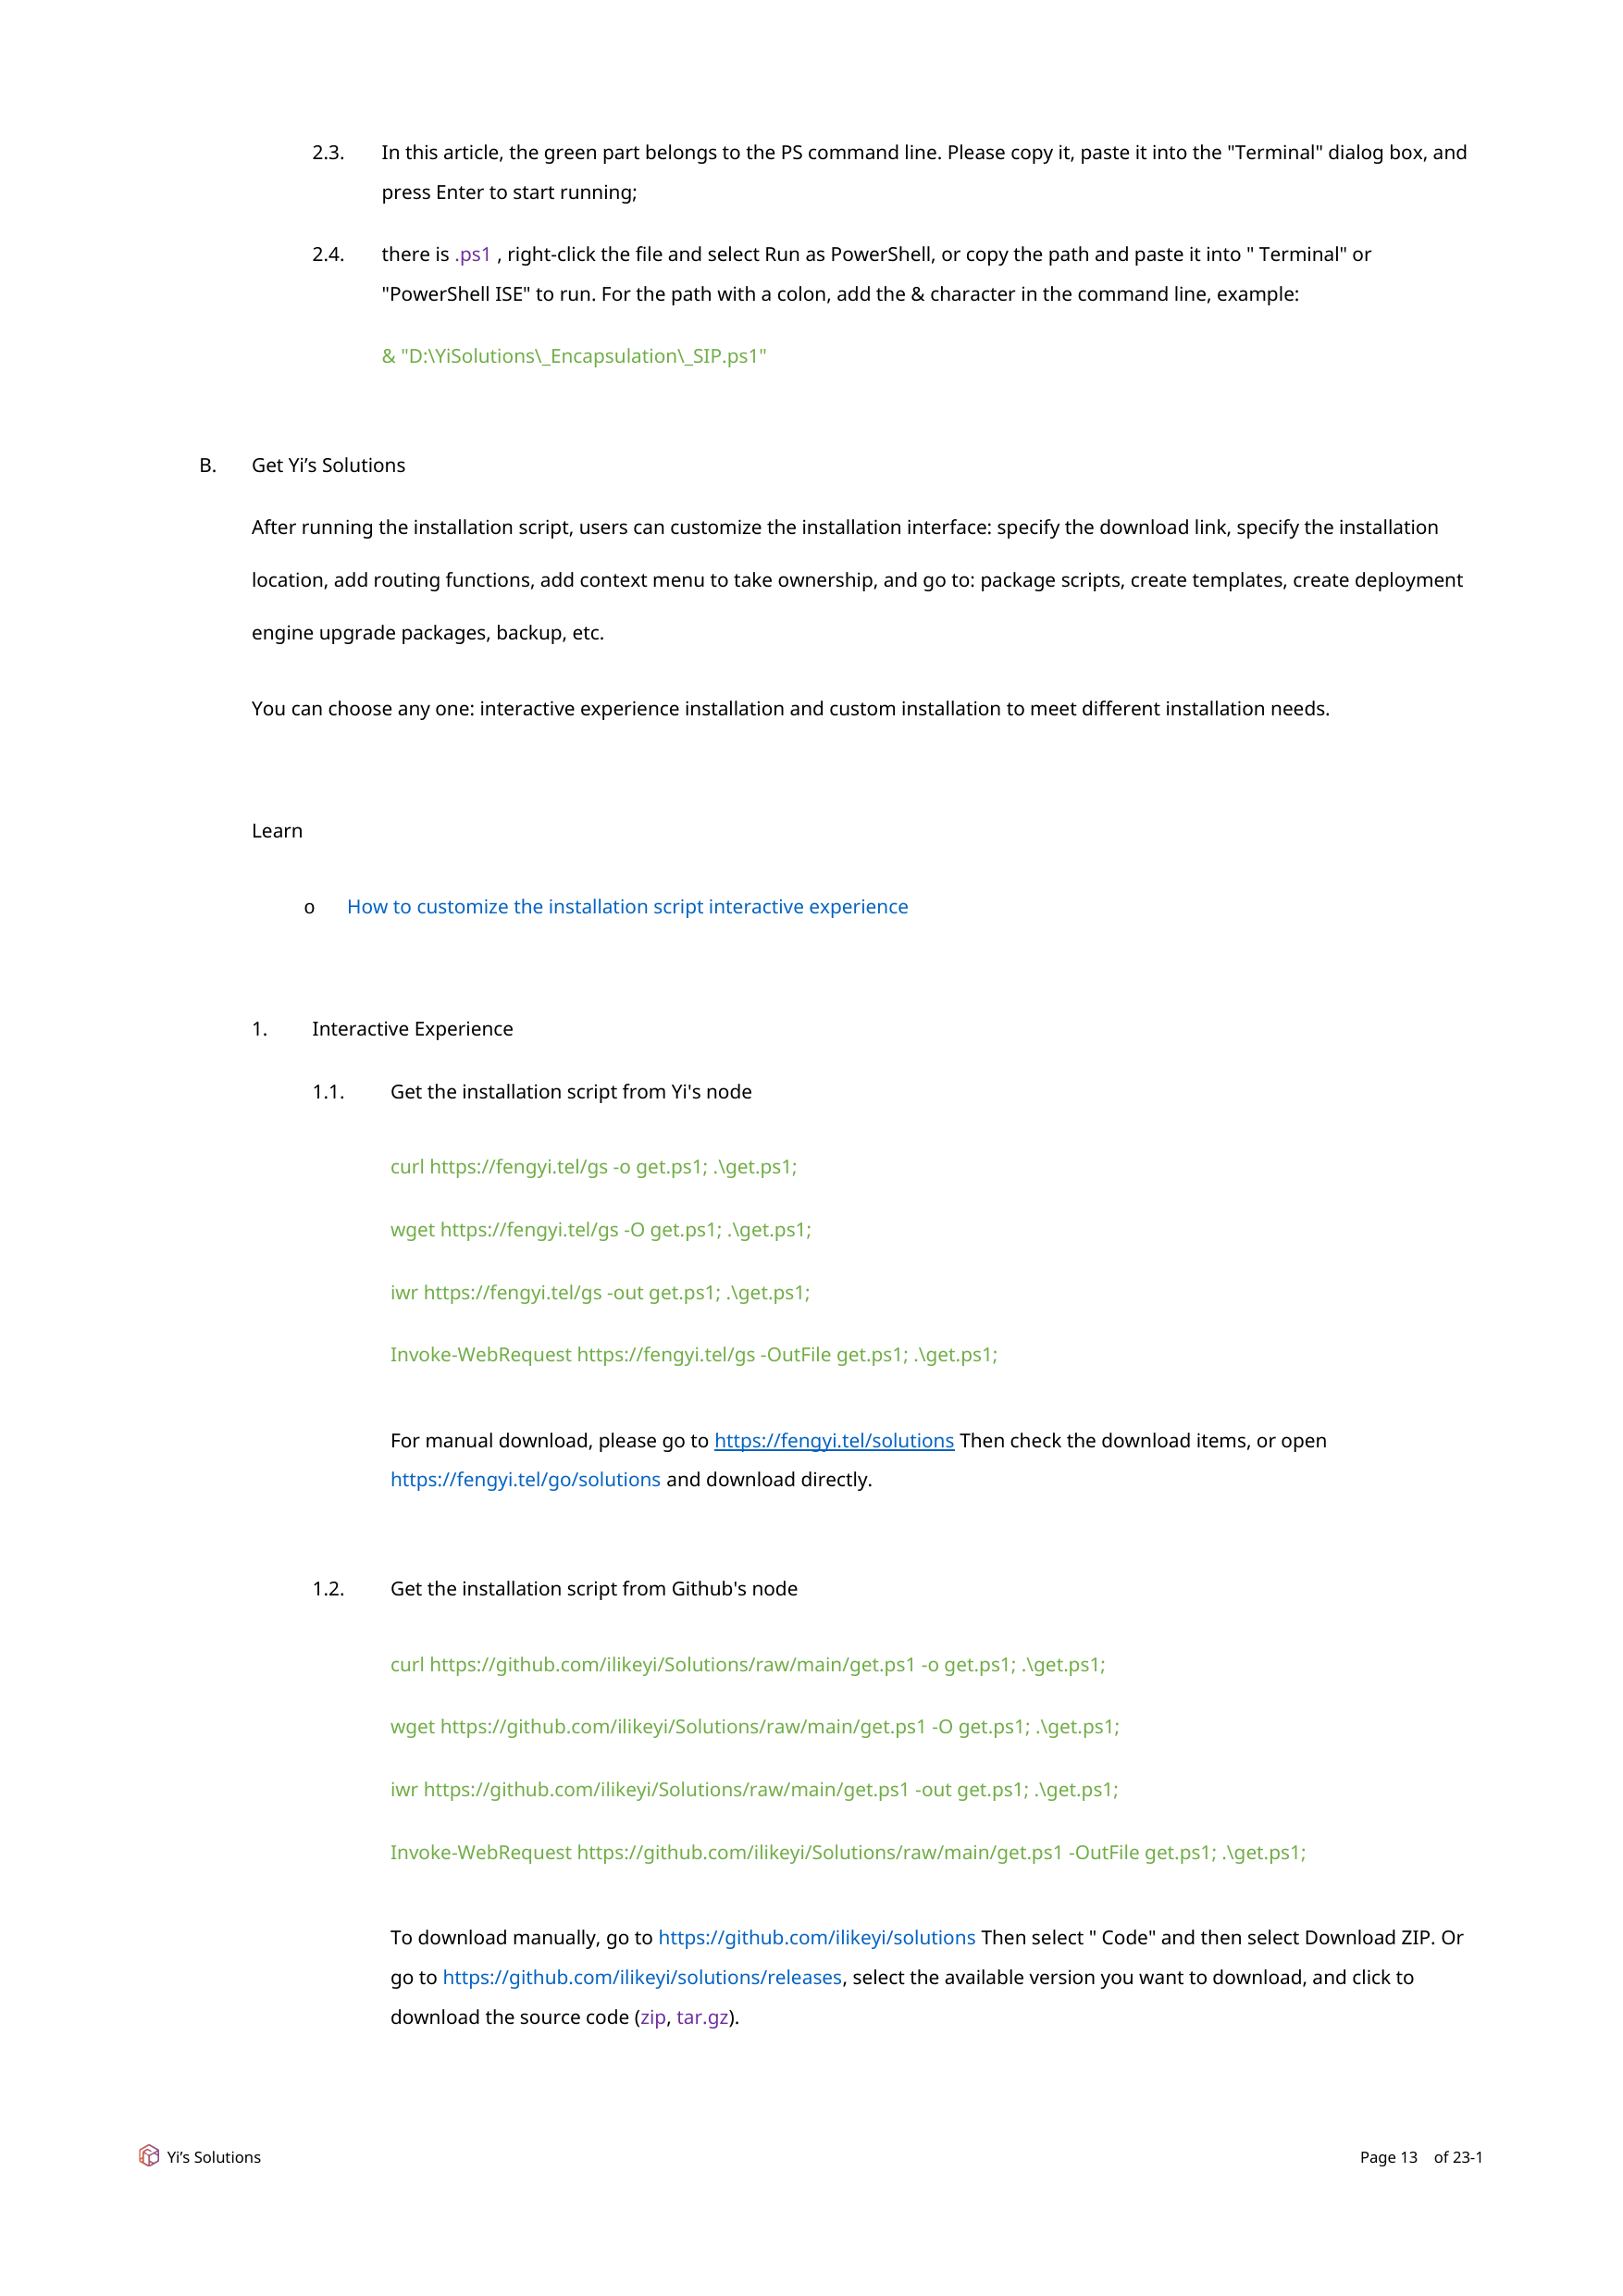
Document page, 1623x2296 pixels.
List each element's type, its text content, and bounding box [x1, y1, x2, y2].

list wget https://fengyi.tel/gs -O get.ps1; .\get.ps1; [390, 1216, 1484, 1243]
list there is .ps1 , right-click the file and select Run as PowerShell, or copy the path and paste it into " Terminal" or "PowerShell ISE" to run. For the path with a colon, add the & character in the command line, example: [312, 241, 1484, 306]
list wget https://github.com/ilikeyi/Solutions/raw/main/get.ps1 -O get.ps1; .\get.ps1; [390, 1714, 1484, 1740]
subtitle Interactive Experience [252, 1015, 1484, 1042]
list iwr https://github.com/ilikeyi/Solutions/raw/main/get.ps1 -out get.ps1; .\get.ps1; [390, 1776, 1484, 1803]
list & "D:\YiSolutions\_Encapsulation\_SIP.ps1" [381, 342, 1484, 369]
list Invoke-WebRequest https://fengyi.tel/gs -OutFile get.ps1; .\get.ps1; [390, 1341, 1484, 1368]
list How to customize the installation script interactive experience [304, 893, 1484, 919]
subtitle Get the installation script from Github's node [312, 1575, 1484, 1602]
picture [139, 2144, 159, 2166]
list For manual download, please go to https://fengyi.tel/solutions Then check the download items, or open https://fengyi.tel/go/solutions and download directly. [390, 1427, 1484, 1493]
subtitle Get the installation script from Yi's node [312, 1078, 1484, 1104]
text You can choose any one: interactive experience installation and custom installation to meet different installation needs. [252, 695, 1484, 722]
text Learn [252, 817, 1484, 844]
list iwr https://fengyi.tel/gs -out get.ps1; .\get.ps1; [390, 1279, 1484, 1305]
list curl https://github.com/ilikeyi/Solutions/raw/main/get.ps1 -o get.ps1; .\get.ps1; [390, 1651, 1484, 1677]
list In this article, the green part belongs to the PS command line. Please copy it, paste it into the "Terminal" dialog box, and press Enter to start running; [312, 139, 1484, 205]
list curl https://fengyi.tel/gs -o get.ps1; .\get.ps1; [390, 1154, 1484, 1180]
text After running the installation script, users can customize the installation interface: specify the download link, specify the installation location, add routing functions, add context menu to take ownership, and go to: package scripts, create templates, create deployment engine upgrade packages, backup, etc. [252, 515, 1484, 646]
subtitle Get Yi’s Solutions [217, 452, 1484, 478]
list Invoke-WebRequest https://github.com/ilikeyi/Solutions/raw/main/get.ps1 -OutFile get.ps1; .\get.ps1; [390, 1839, 1484, 1865]
list To download manually, go to https://github.com/ilikeyi/solutions Then select " Code" and then select Download ZIP. Or go to https://github.com/ilikeyi/solutions/releases, select the available version you want to download, and click to download the source code (zip, tar.gz). [390, 1924, 1484, 2029]
